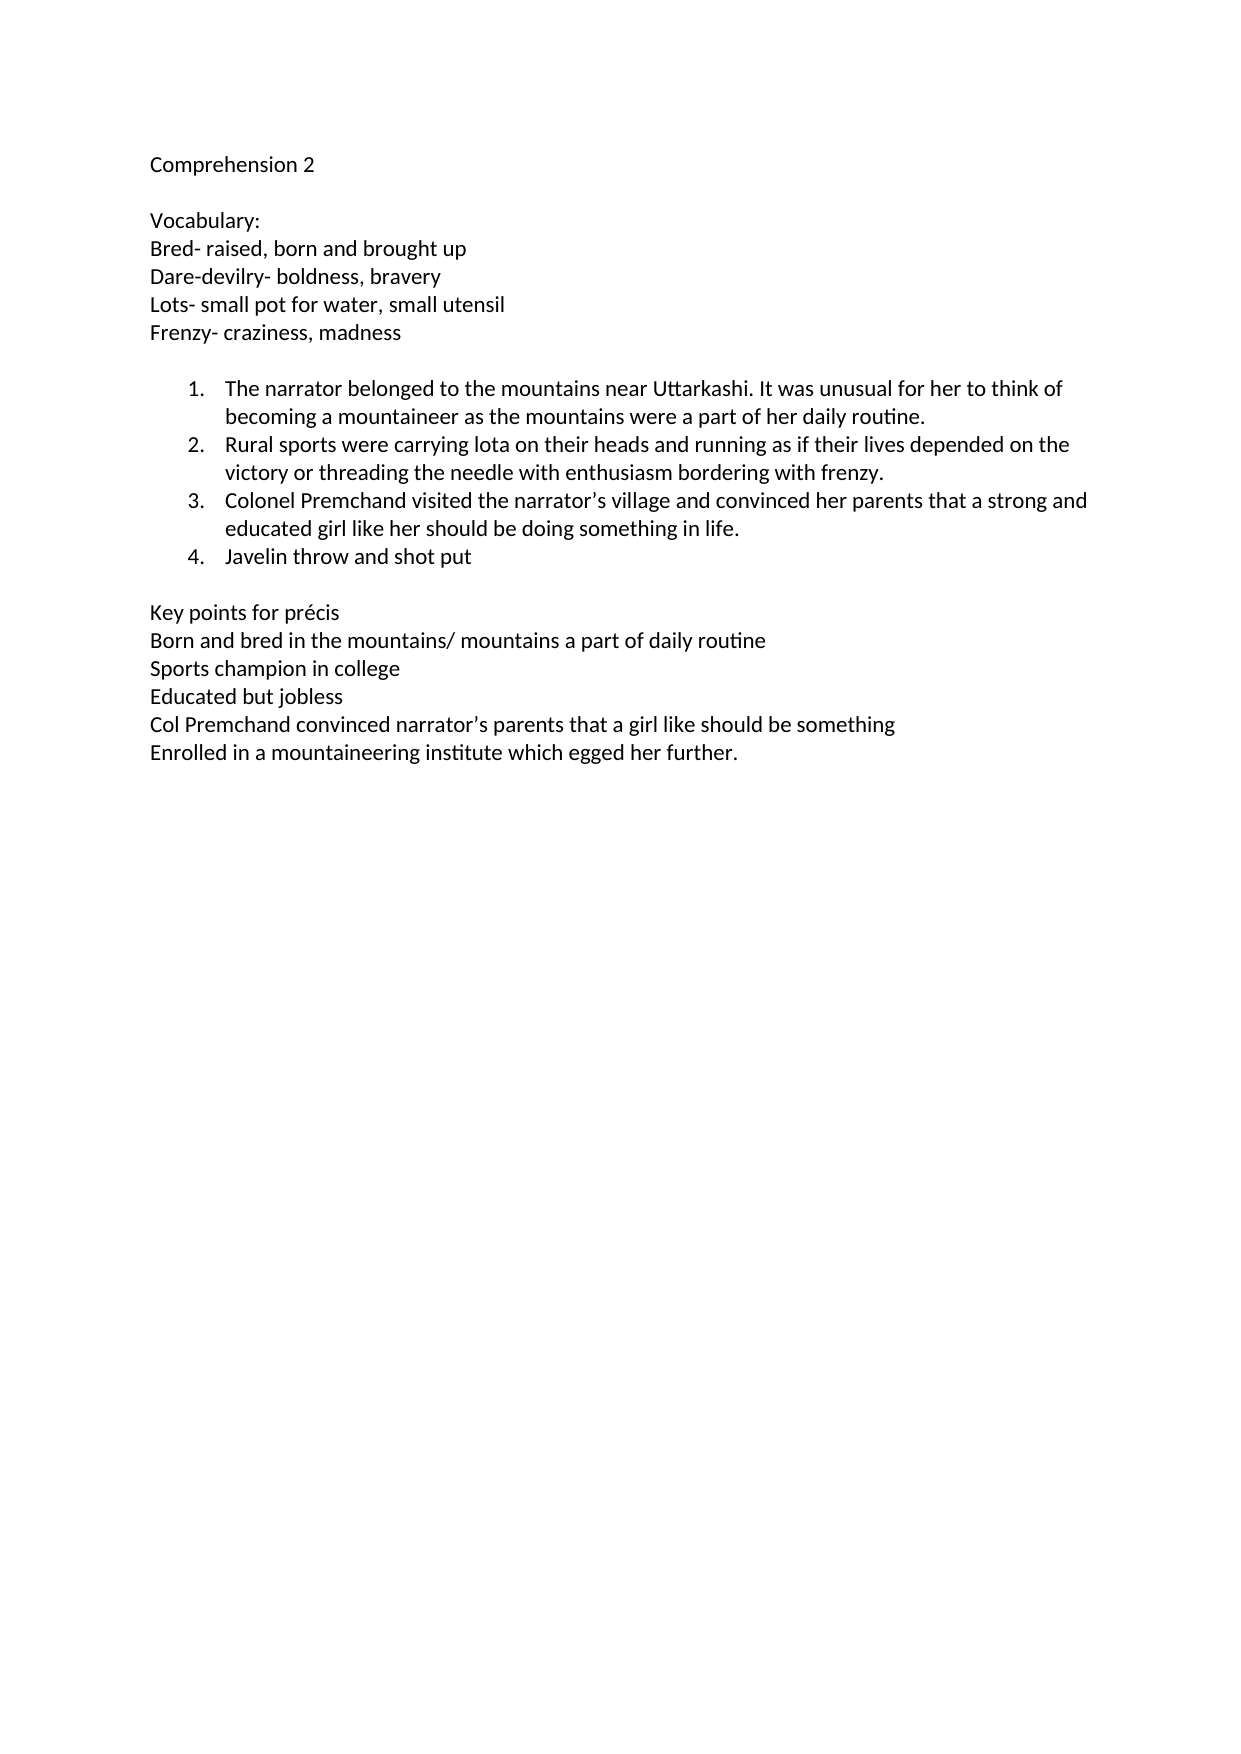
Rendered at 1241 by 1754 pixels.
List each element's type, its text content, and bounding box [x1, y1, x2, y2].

text Bred- raised, born and brought up [150, 234, 1090, 262]
text Col Premchand convinced narrator’s parents that a girl like should be something [150, 710, 1090, 738]
text Sports champion in college [150, 654, 1090, 682]
list Rural sports were carrying lota on their heads and running as if their lives depended on the victory or threading the needle with enthusiasm bordering with frenzy. [187, 430, 1090, 486]
text Enrolled in a mountaineering institute which egged her further. [150, 738, 1090, 766]
text Vocabulary: [150, 206, 1090, 234]
text Dare-devilry- boldness, bravery [150, 262, 1090, 290]
list Javelin throw and shot put [187, 542, 1090, 570]
text Frenzy- craziness, madness [150, 318, 1090, 346]
text Key points for précis [150, 598, 1090, 626]
list Colonel Premchand visited the narrator’s village and convinced her parents that a strong and educated girl like her should be doing something in life. [187, 486, 1090, 542]
text Comprehension 2 [150, 150, 1090, 178]
list The narrator belonged to the mountains near Uttarkashi. It was unusual for her to think of becoming a mountaineer as the mountains were a part of her daily routine. [187, 374, 1090, 430]
text Lots- small pot for water, small utensil [150, 290, 1090, 318]
text Educated but jobless [150, 682, 1090, 710]
text Born and bred in the mountains/ mountains a part of daily routine [150, 626, 1090, 654]
